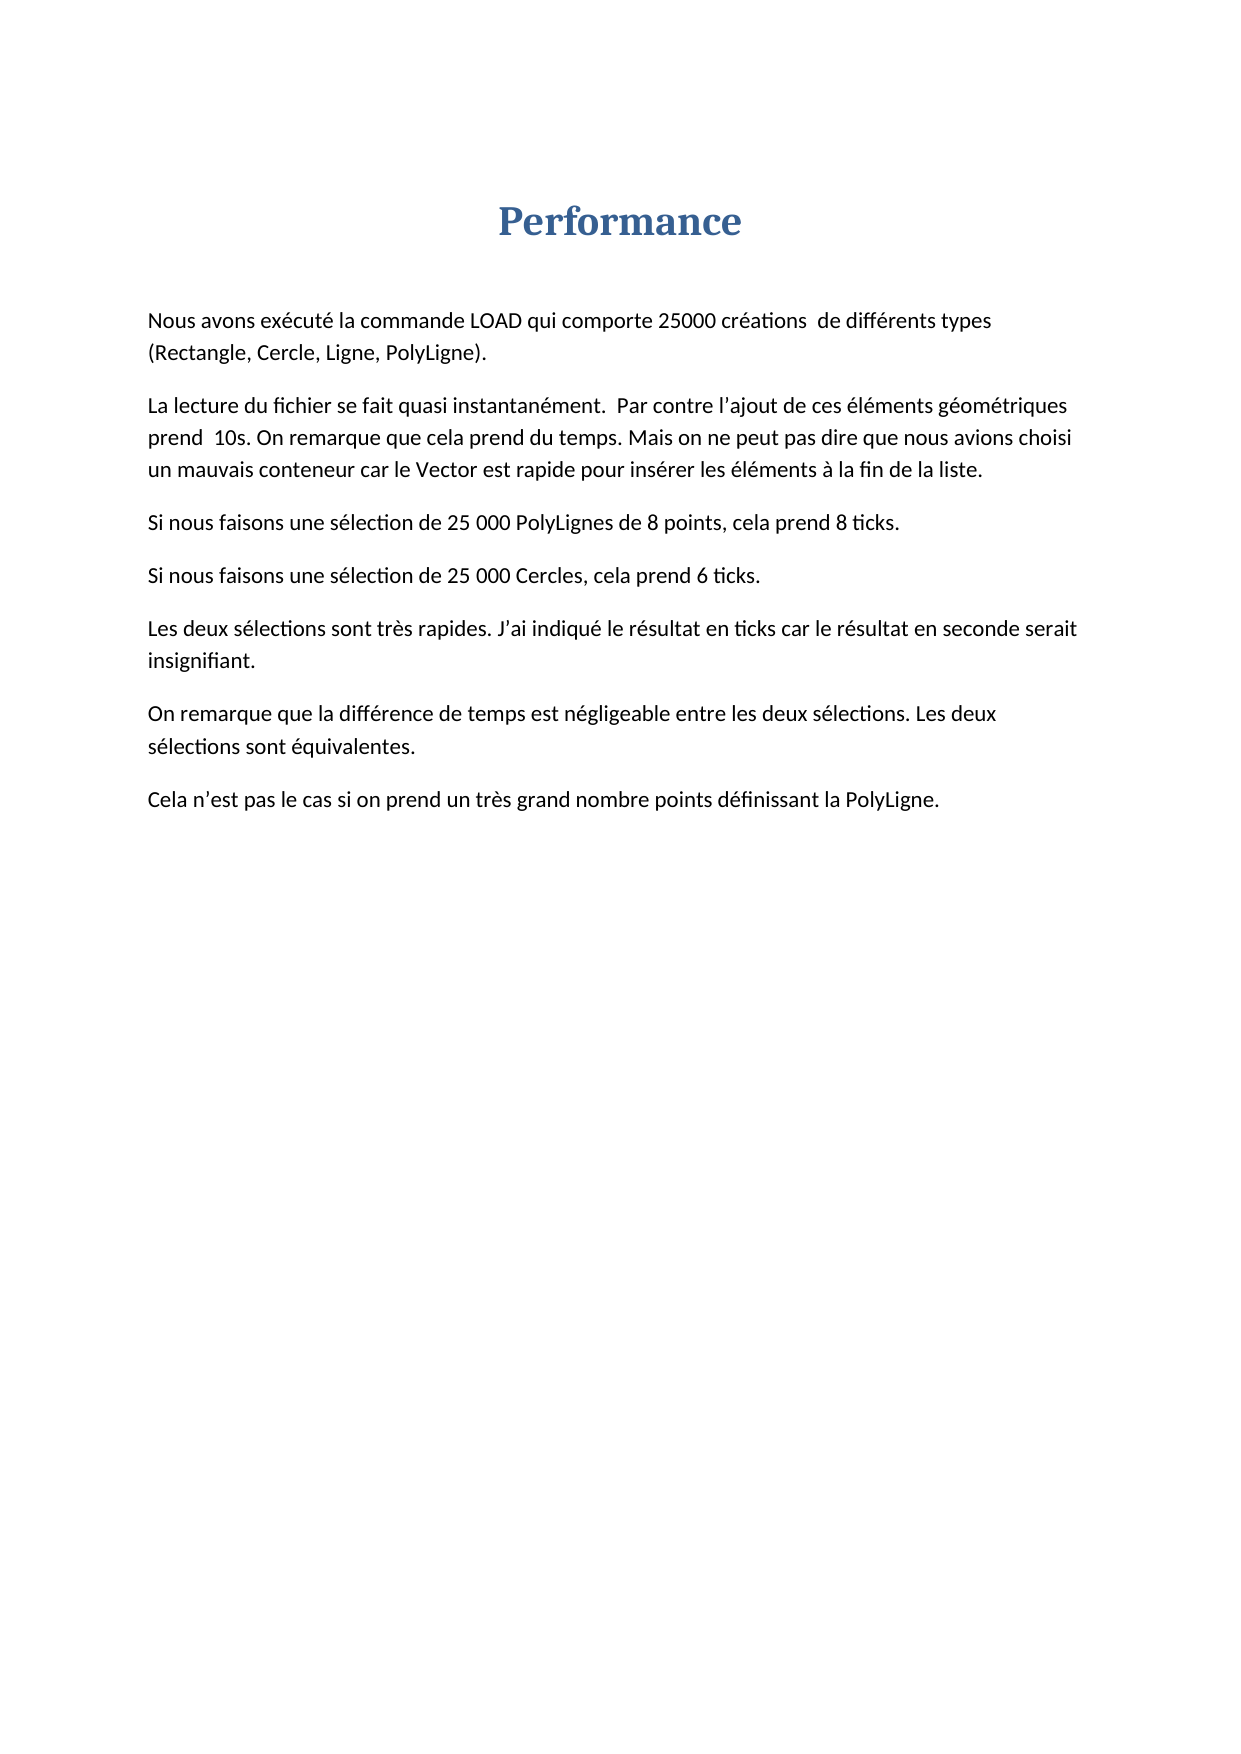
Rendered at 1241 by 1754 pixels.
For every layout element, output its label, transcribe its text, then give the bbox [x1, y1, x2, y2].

text Si nous faisons une sélection de 25 000 PolyLignes de 8 points, cela prend 8 ticks. [148, 508, 1093, 536]
text Cela n’est pas le cas si on prend un très grand nombre points définissant la PolyLigne. [148, 785, 1093, 813]
text La lecture du fichier se fait quasi instantanément. Par contre l’ajout de ces éléments géométriques prend 10s. On remarque que cela prend du temps. Mais on ne peut pas dire que nous avions choisi un mauvais conteneur car le Vector est rapide pour insérer les éléments à la fin de la liste. [148, 391, 1093, 483]
text Si nous faisons une sélection de 25 000 Cercles, cela prend 6 ticks. [148, 561, 1093, 589]
subtitle Performance [148, 198, 1093, 246]
text Nous avons exécuté la commande LOAD qui comporte 25000 créations de différents types (Rectangle, Cercle, Ligne, PolyLigne). [148, 306, 1093, 366]
text Les deux sélections sont très rapides. J’ai indiqué le résultat en ticks car le résultat en seconde serait insignifiant. [148, 614, 1093, 674]
text On remarque que la différence de temps est négligeable entre les deux sélections. Les deux sélections sont équivalentes. [148, 699, 1093, 760]
